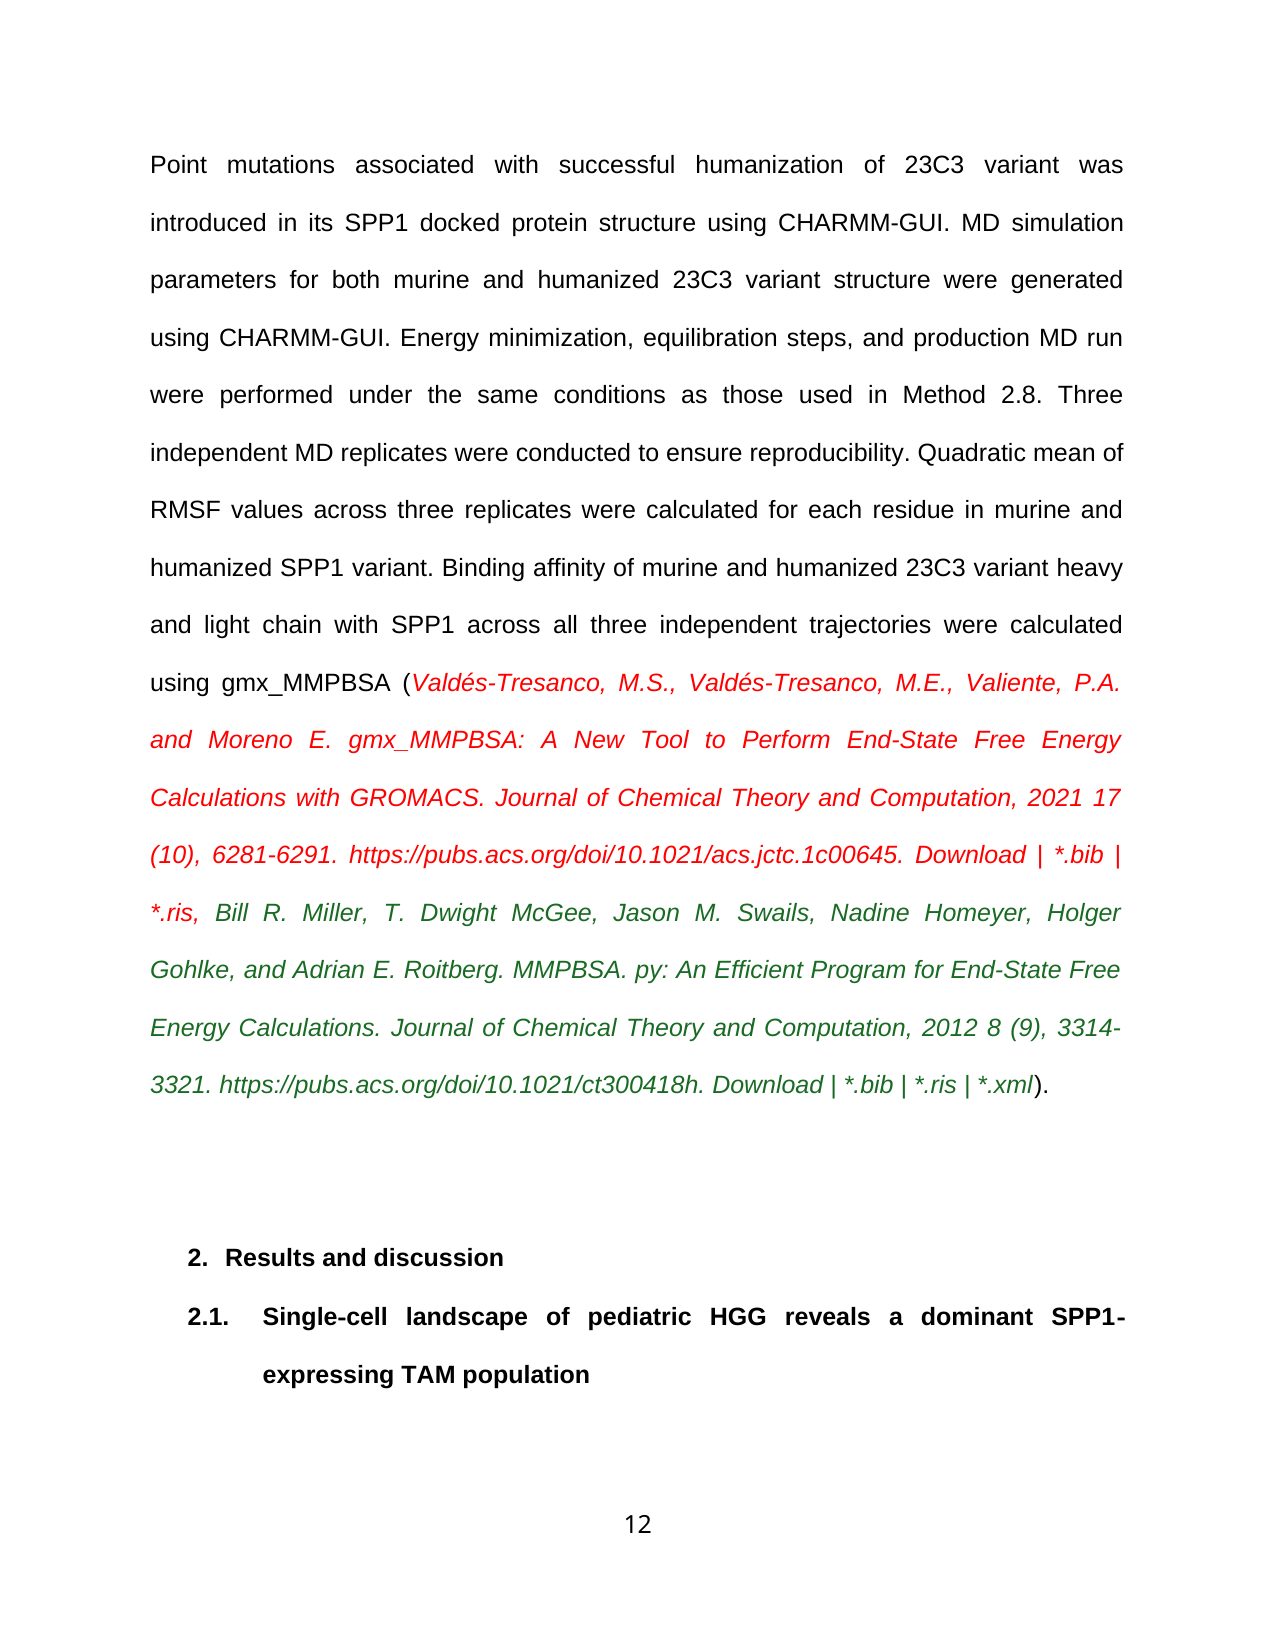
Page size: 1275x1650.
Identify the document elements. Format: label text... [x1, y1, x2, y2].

list Single‐cell landscape of pediatric HGG reveals a dominant SPP1‐expressing TAM population [187, 1330, 1125, 1418]
text Point mutations associated with successful humanization of 23C3 variant was introduced in its SPP1 docked protein structure using CHARMM-GUI. MD simulation parameters for both murine and humanized 23C3 variant structure were generated using CHARMM-GUI. Energy minimization, equilibration steps, and production MD run were performed under the same conditions as those used in Method 2.8. Three independent MD replicates were conducted to ensure reproducibility. Quadratic mean of RMSF values across three replicates were calculated for each residue in murine and humanized SPP1 variant. Binding affinity of murine and humanized 23C3 variant heavy and light chain with SPP1 across all three independent trajectories were calculated using gmx_MMPBSA (Valdés-Tresanco, M.S., Valdés-Tresanco, M.E., Valiente, P.A. and Moreno E. gmx_MMPBSA: A New Tool to Perform End-State Free Energy Calculations with GROMACS. Journal of Chemical Theory and Computation, 2021 17 (10), 6281-6291. https://pubs.acs.org/doi/10.1021/acs.jctc.1c00645. Download | *.bib | *.ris, Bill R. Miller, T. Dwight McGee, Jason M. Swails, Nadine Homeyer, Holger Gohlke, and Adrian E. Roitberg. MMPBSA. py: An Efficient Program for End-State Free Energy Calculations. Journal of Chemical Theory and Computation, 2012 8 (9), 3314-3321. https://pubs.acs.org/doi/10.1021/ct300418h. Download | *.bib | *.ris | *.xml). [150, 150, 1125, 1099]
list Results and discussion [187, 1243, 1125, 1272]
